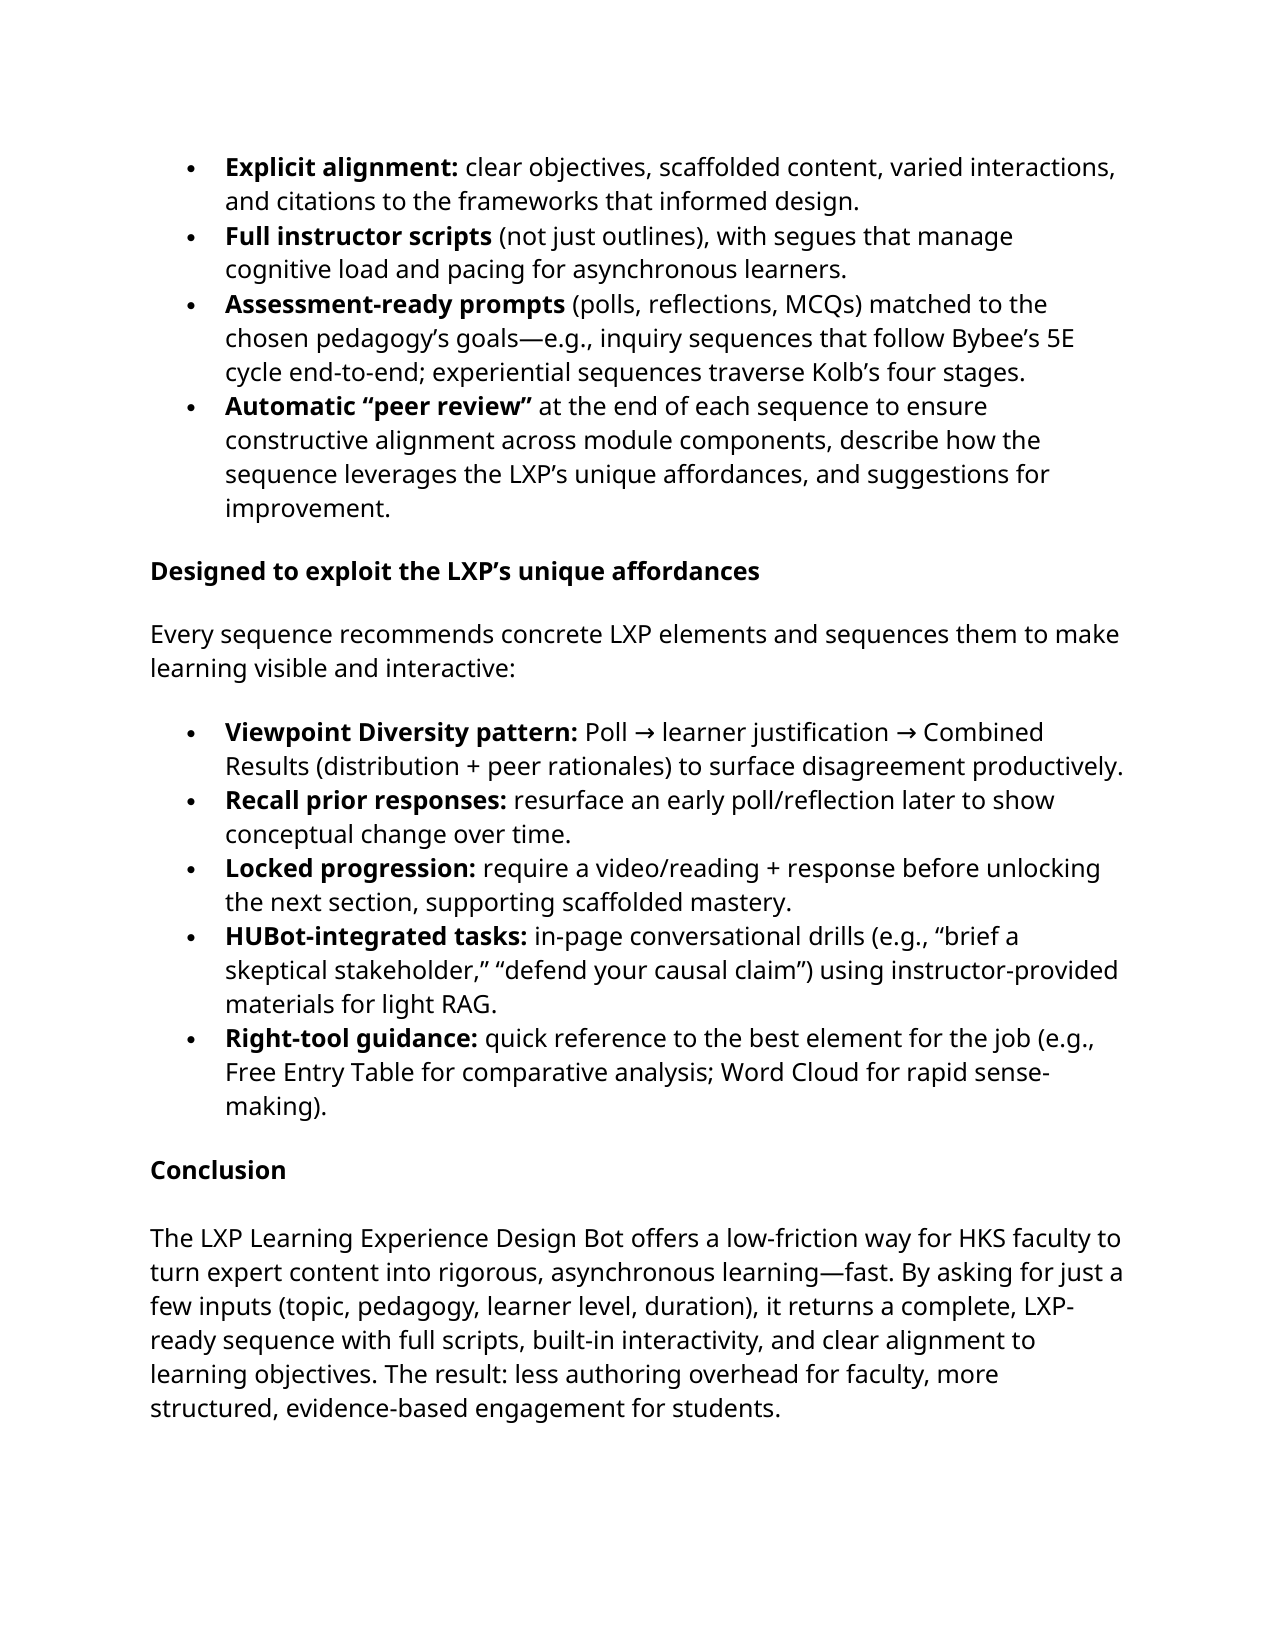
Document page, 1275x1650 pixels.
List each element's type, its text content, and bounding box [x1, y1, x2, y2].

list Automatic “peer review” at the end of each sequence to ensure constructive alignment across module components, describe how the sequence leverages the LXP’s unique affordances, and suggestions for improvement. [187, 388, 1125, 525]
text Every sequence recommends concrete LXP elements and sequences them to make learning visible and interactive: [150, 617, 1125, 685]
list Full instructor scripts (not just outlines), with segues that manage cognitive load and pacing for asynchronous learners. [187, 218, 1125, 286]
list Recall prior responses: resurface an early poll/reflection later to show conceptual change over time. [187, 782, 1125, 851]
text The LXP Learning Experience Design Bot offers a low-friction way for HKS faculty to turn expert content into rigorous, asynchronous learning—fast. By asking for just a few inputs (topic, pedagogy, learner level, duration), it returns a complete, LXP-ready sequence with full scripts, built-in interactivity, and clear alignment to learning objectives. The result: less authoring overhead for faculty, more structured, evidence-based engagement for students. [150, 1221, 1125, 1425]
list Right-tool guidance: quick reference to the best element for the job (e.g., Free Entry Table for comparative analysis; Word Cloud for rapid sense-making). [187, 1021, 1125, 1123]
list HUBot-integrated tasks: in-page conversational drills (e.g., “brief a skeptical stakeholder,” “defend your causal claim”) using instructor-provided materials for light RAG. [187, 919, 1125, 1021]
list Assessment-ready prompts (polls, reflections, MCQs) matched to the chosen pedagogy’s goals—e.g., inquiry sequences that follow Bybee’s 5E cycle end-to-end; experiential sequences traverse Kolb’s four stages. [187, 286, 1125, 388]
text Conclusion [150, 1152, 1125, 1186]
list Explicit alignment: clear objectives, scaffolded content, varied interactions, and citations to the frameworks that informed design. [187, 150, 1125, 218]
list Locked progression: require a video/reading + response before unlocking the next section, supporting scaffolded mastery. [187, 851, 1125, 919]
list Viewpoint Diversity pattern: Poll → learner justification → Combined Results (distribution + peer rationales) to surface disagreement productively. [187, 714, 1125, 782]
text Designed to exploit the LXP’s unique affordances [150, 554, 1125, 588]
